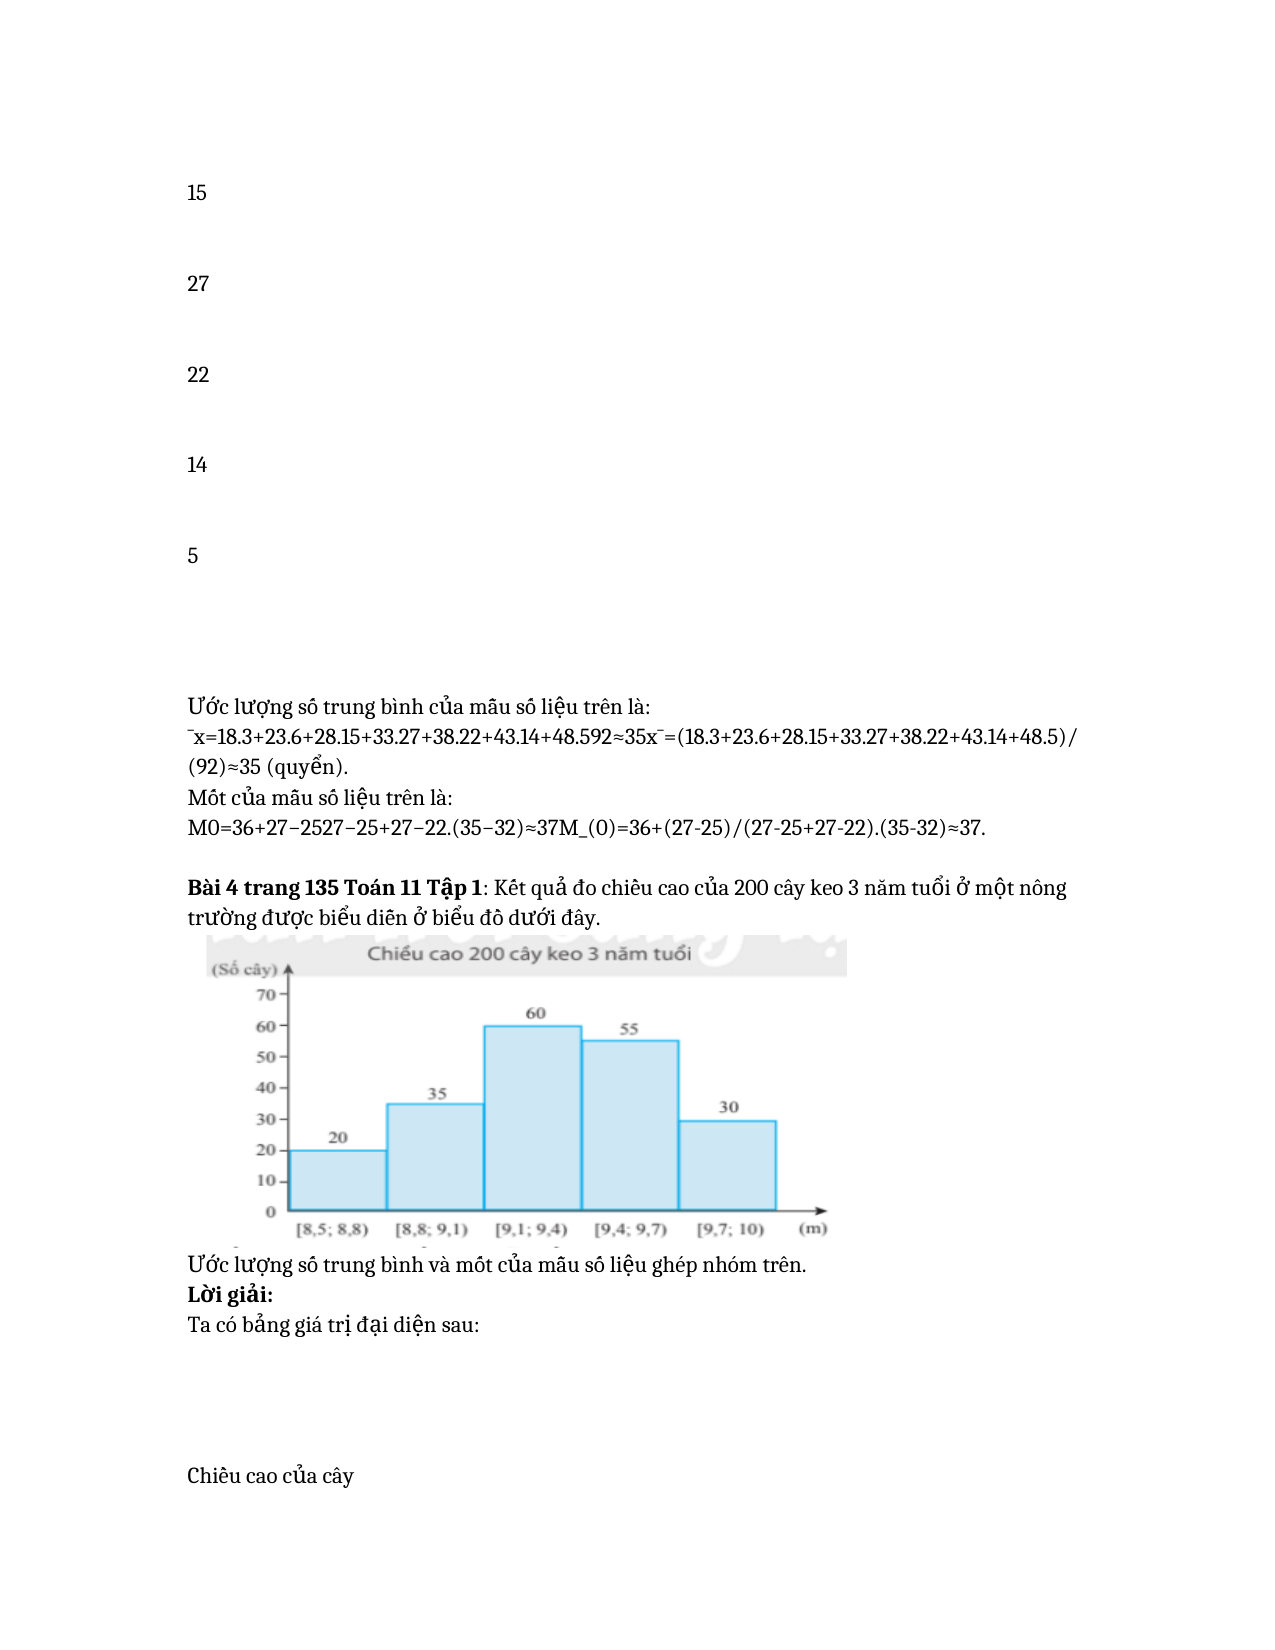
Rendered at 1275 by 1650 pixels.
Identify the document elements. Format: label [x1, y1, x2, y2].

picture [206, 935, 847, 1248]
text [187, 150, 1087, 1489]
